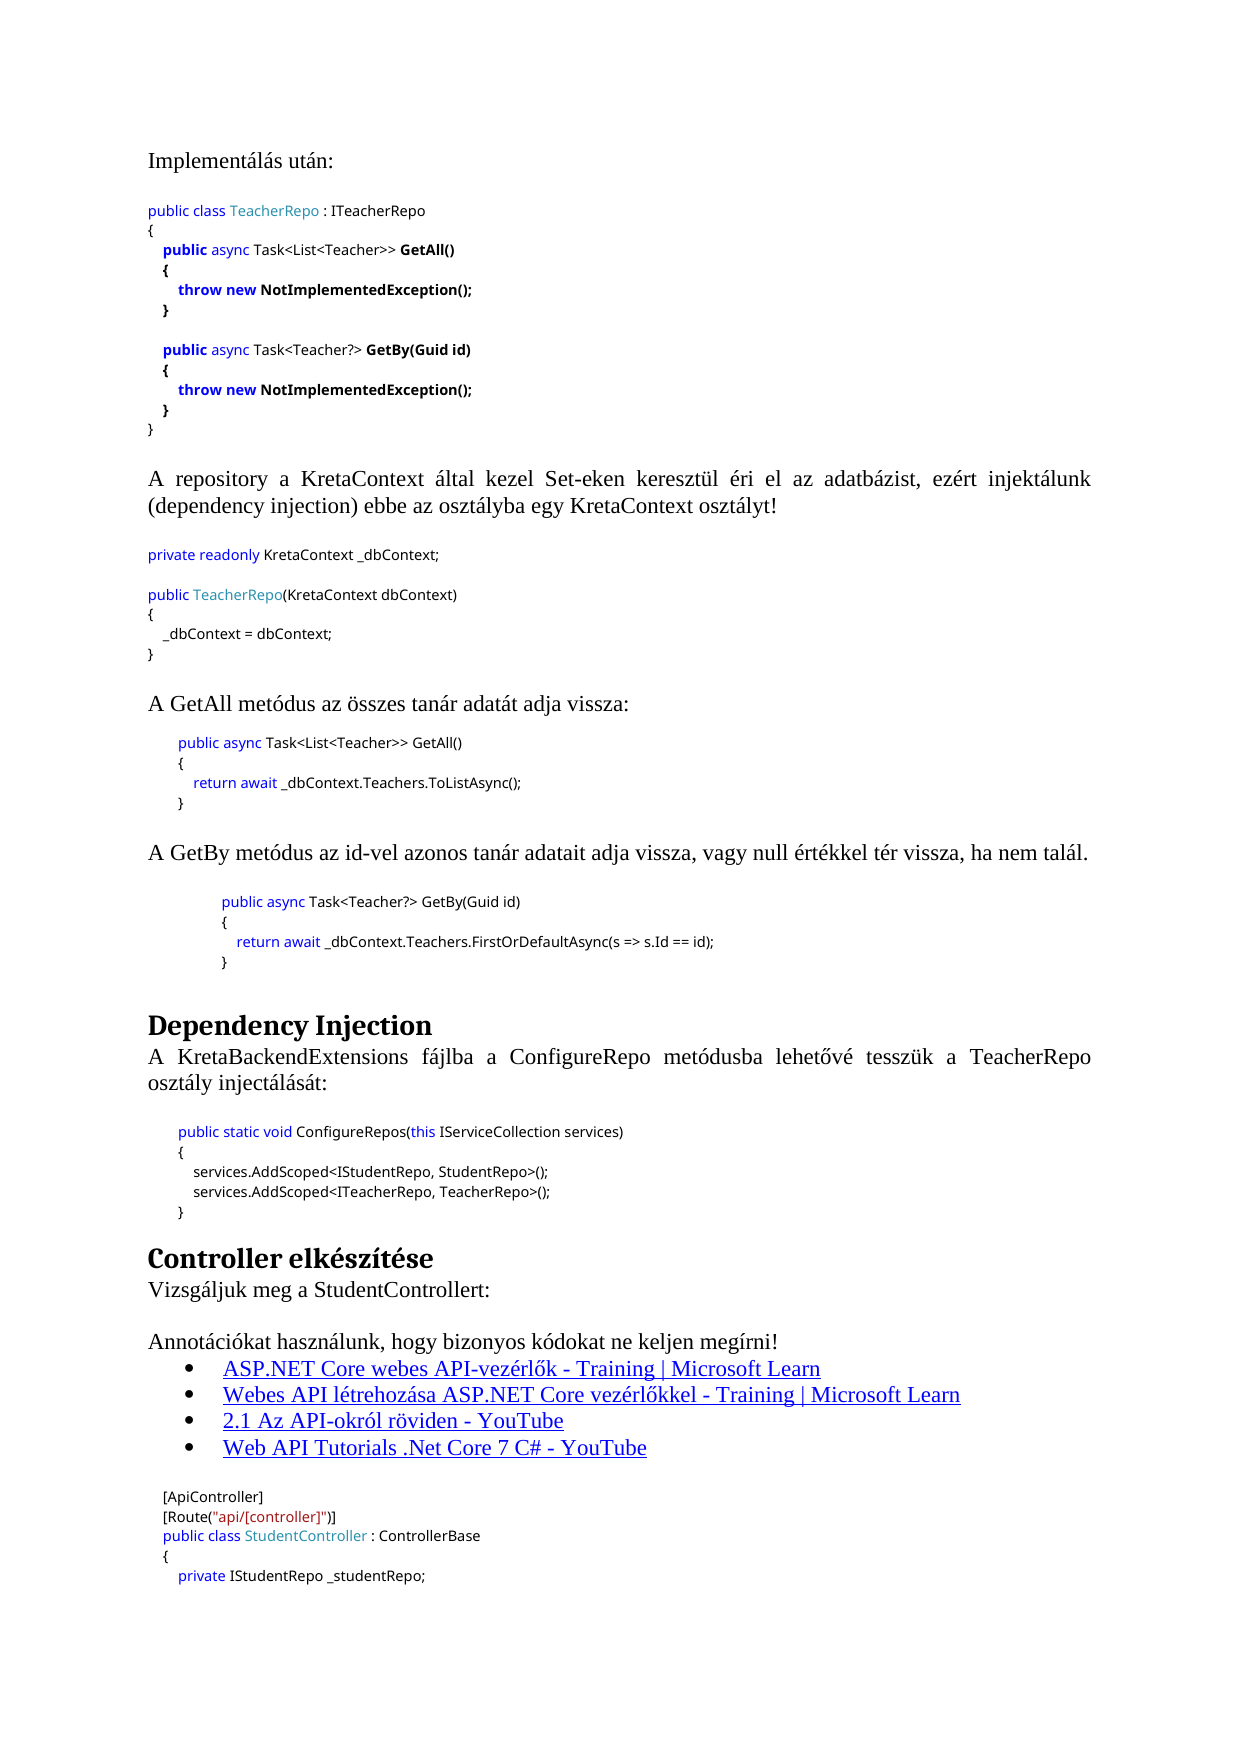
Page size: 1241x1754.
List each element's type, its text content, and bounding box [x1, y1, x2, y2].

text { [148, 753, 1093, 773]
text { [148, 220, 1093, 240]
text services.AddScoped<ITeacherRepo, TeacherRepo>(); [148, 1181, 1093, 1201]
text { [148, 604, 1093, 624]
text return await _dbContext.Teachers.ToListAsync(); [148, 773, 1093, 793]
text { [148, 1142, 1093, 1162]
text { [148, 1546, 1093, 1566]
text private IStudentRepo _studentRepo; [148, 1566, 1093, 1586]
text public async Task<List<Teacher>> GetAll() [148, 733, 1093, 753]
text A KretaBackendExtensions fájlba a ConfigureRepo metódusba lehetővé tesszük a TeacherRepo osztály injectálását: [148, 1043, 1093, 1095]
text } [148, 1201, 1093, 1221]
text public async Task<Teacher?> GetBy(Guid id) [221, 892, 1093, 912]
text public class TeacherRepo : ITeacherRepo [148, 200, 1093, 220]
text _dbContext = dbContext; [148, 624, 1093, 644]
text throw new NotImplementedException(); [148, 379, 1093, 399]
subtitle Dependency Injection [148, 1009, 1093, 1043]
text Vizsgáljuk meg a StudentControllert: [148, 1276, 1093, 1302]
text } [148, 419, 1093, 439]
text { [221, 912, 1093, 932]
text } [148, 300, 1093, 320]
text public TeacherRepo(KretaContext dbContext) [148, 584, 1093, 604]
text A GetBy metódus az id-vel azonos tanár adatait adja vissza, vagy null értékkel tér vissza, ha nem talál. [148, 839, 1093, 866]
text } [148, 399, 1093, 419]
text [Route("api/[controller]")] [148, 1506, 1093, 1526]
text Annotációkat használunk, hogy bizonyos kódokat ne keljen megírni! [148, 1328, 1093, 1355]
text throw new NotImplementedException(); [148, 280, 1093, 300]
text private readonly KretaContext _dbContext; [148, 544, 1093, 564]
text Implementálás után: [148, 148, 1093, 174]
text public static void ConfigureRepos(this IServiceCollection services) [148, 1122, 1093, 1142]
subtitle Controller elkészítése [148, 1242, 1093, 1276]
text public class StudentController : ControllerBase [148, 1526, 1093, 1546]
text { [148, 359, 1093, 379]
text services.AddScoped<IStudentRepo, StudentRepo>(); [148, 1162, 1093, 1181]
text } [221, 952, 1093, 972]
text [ApiController] [148, 1486, 1093, 1506]
text { [148, 260, 1093, 280]
list Web API Tutorials .Net Core 7 C# - YouTube [185, 1434, 1093, 1460]
text return await _dbContext.Teachers.FirstOrDefaultAsync(s => s.Id == id); [221, 932, 1093, 952]
list Webes API létrehozása ASP.NET Core vezérlőkkel - Training | Microsoft Learn [185, 1381, 1093, 1407]
text A GetAll metódus az összes tanár adatát adja vissza: [148, 690, 1093, 717]
text A repository a KretaContext által kezel Set-eken keresztül éri el az adatbázist, ezért injektálunk (dependency injection) ebbe az osztályba egy KretaContext osztályt! [148, 465, 1093, 518]
text } [148, 793, 1093, 813]
text public async Task<List<Teacher>> GetAll() [148, 240, 1093, 260]
text } [148, 644, 1093, 664]
text public async Task<Teacher?> GetBy(Guid id) [148, 339, 1093, 359]
list ASP.NET Core webes API-vezérlők - Training | Microsoft Learn [185, 1355, 1093, 1381]
list 2.1 Az API-okról röviden - YouTube [185, 1407, 1093, 1434]
